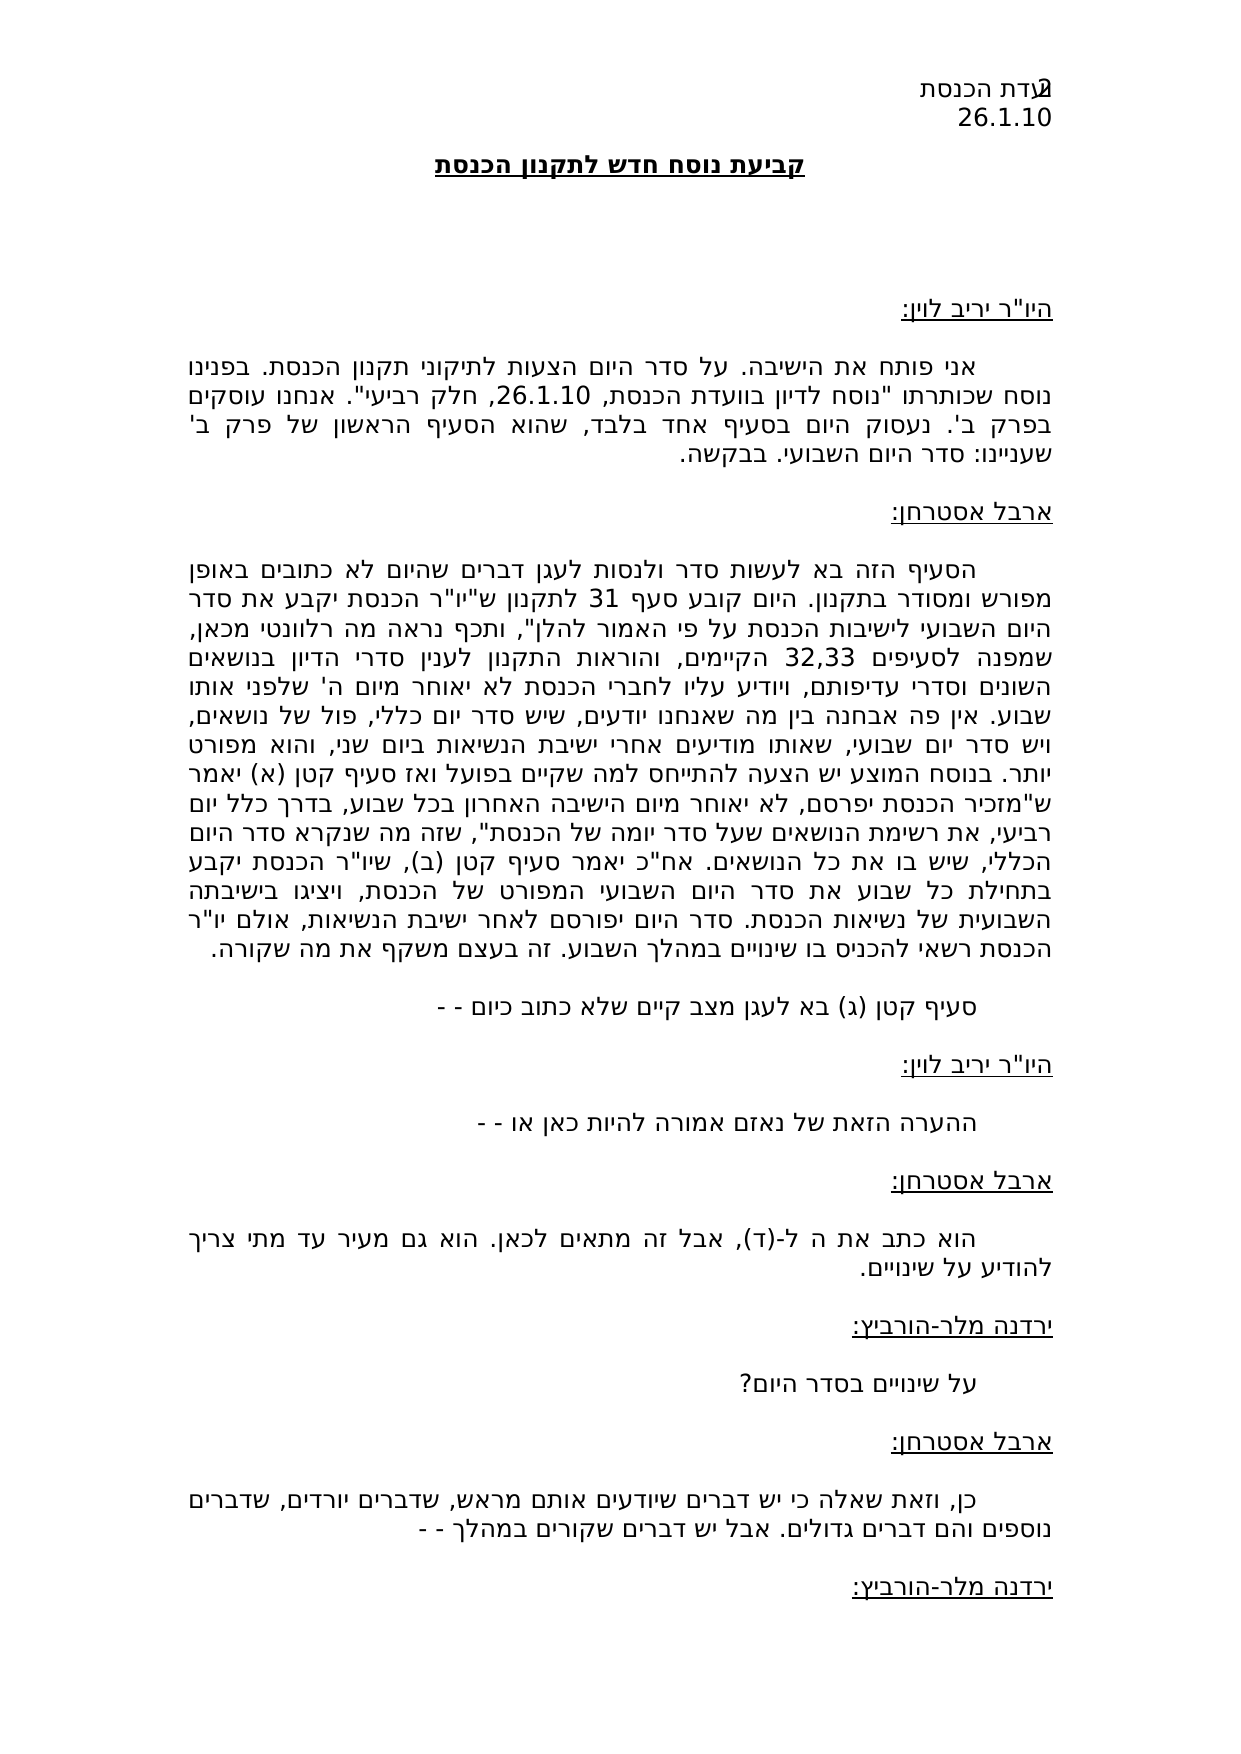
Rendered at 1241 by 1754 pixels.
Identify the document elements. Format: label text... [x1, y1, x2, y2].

text הסעיף הזה בא לעשות סדר ולנסות לעגן דברים שהיום לא כתובים באופן מפורש ומסודר בתקנון. היום קובע סעף 31 לתקנון ש"יו"ר הכנסת יקבע את סדר היום השבועי לישיבות הכנסת על פי האמור להלן", ותכף נראה מה רלוונטי מכאן, שמפנה לסעיפים 32,33 הקיימים, והוראות התקנון לענין סדרי הדיון בנושאים השונים וסדרי עדיפותם, ויודיע עליו לחברי הכנסת לא יאוחר מיום ה' שלפני אותו שבוע. אין פה אבחנה בין מה שאנחנו יודעים, שיש סדר יום כללי, פול של נושאים, ויש סדר יום שבועי, שאותו מודיעים אחרי ישיבת הנשיאות ביום שני, והוא מפורט יותר. בנוסח המוצע יש הצעה להתייחס למה שקיים בפועל ואז סעיף קטן (א) יאמר ש"מזכיר הכנסת יפרסם, לא יאוחר מיום הישיבה האחרון בכל שבוע, בדרך כלל יום רביעי, את רשימת הנושאים שעל סדר יומה של הכנסת", שזה מה שנקרא סדר היום הכללי, שיש בו את כל הנושאים. אח"כ יאמר סעיף קטן (ב), שיו"ר הכנסת יקבע בתחילת כל שבוע את סדר היום השבועי המפורט של הכנסת, ויציגו בישיבתה השבועית של נשיאות הכנסת. סדר היום יפורסם לאחר ישיבת הנשיאות, אולם יו"ר הכנסת רשאי להכניס בו שינויים במהלך השבוע. זה בעצם משקף את מה שקורה. [187, 555, 1053, 964]
text אני פותח את הישיבה. על סדר היום הצעות לתיקוני תקנון הכנסת. בפנינו נוסח שכותרתו "נוסח לדיון בוועדת הכנסת, 26.1.10, חלק רביעי". אנחנו עוסקים בפרק ב'. נעסוק היום בסעיף אחד בלבד, שהוא הסעיף הראשון של פרק ב' שעניינו: סדר היום השבועי. בבקשה. [187, 352, 1053, 469]
text הוא כתב את ה ל-(ד), אבל זה מתאים לכאן. הוא גם מעיר עד מתי צריך להודיע על שינויים. [187, 1224, 1053, 1282]
text ארבל אסטרחן: [187, 1166, 1053, 1195]
text היו"ר יריב לוין: [187, 1050, 1053, 1079]
text סעיף קטן (ג) בא לעגן מצב קיים שלא כתוב כיום - - [187, 992, 1053, 1022]
text ירדנה מלר-הורביץ: [187, 1572, 1053, 1601]
text ארבל אסטרחן: [187, 497, 1053, 527]
text על שינויים בסדר היום? [187, 1369, 1053, 1398]
text קביעת נוסח חדש לתקנון הכנסת [187, 150, 1053, 179]
text ההערה הזאת של נאזם אמורה להיות כאן או - - [187, 1108, 1053, 1137]
text היו"ר יריב לוין: [187, 294, 1053, 323]
text כן, וזאת שאלה כי יש דברים שיודעים אותם מראש, שדברים יורדים, שדברים נוספים והם דברים גדולים. אבל יש דברים שקורים במהלך - - [187, 1485, 1053, 1543]
text ארבל אסטרחן: [187, 1427, 1053, 1456]
text ירדנה מלר-הורביץ: [187, 1311, 1053, 1340]
